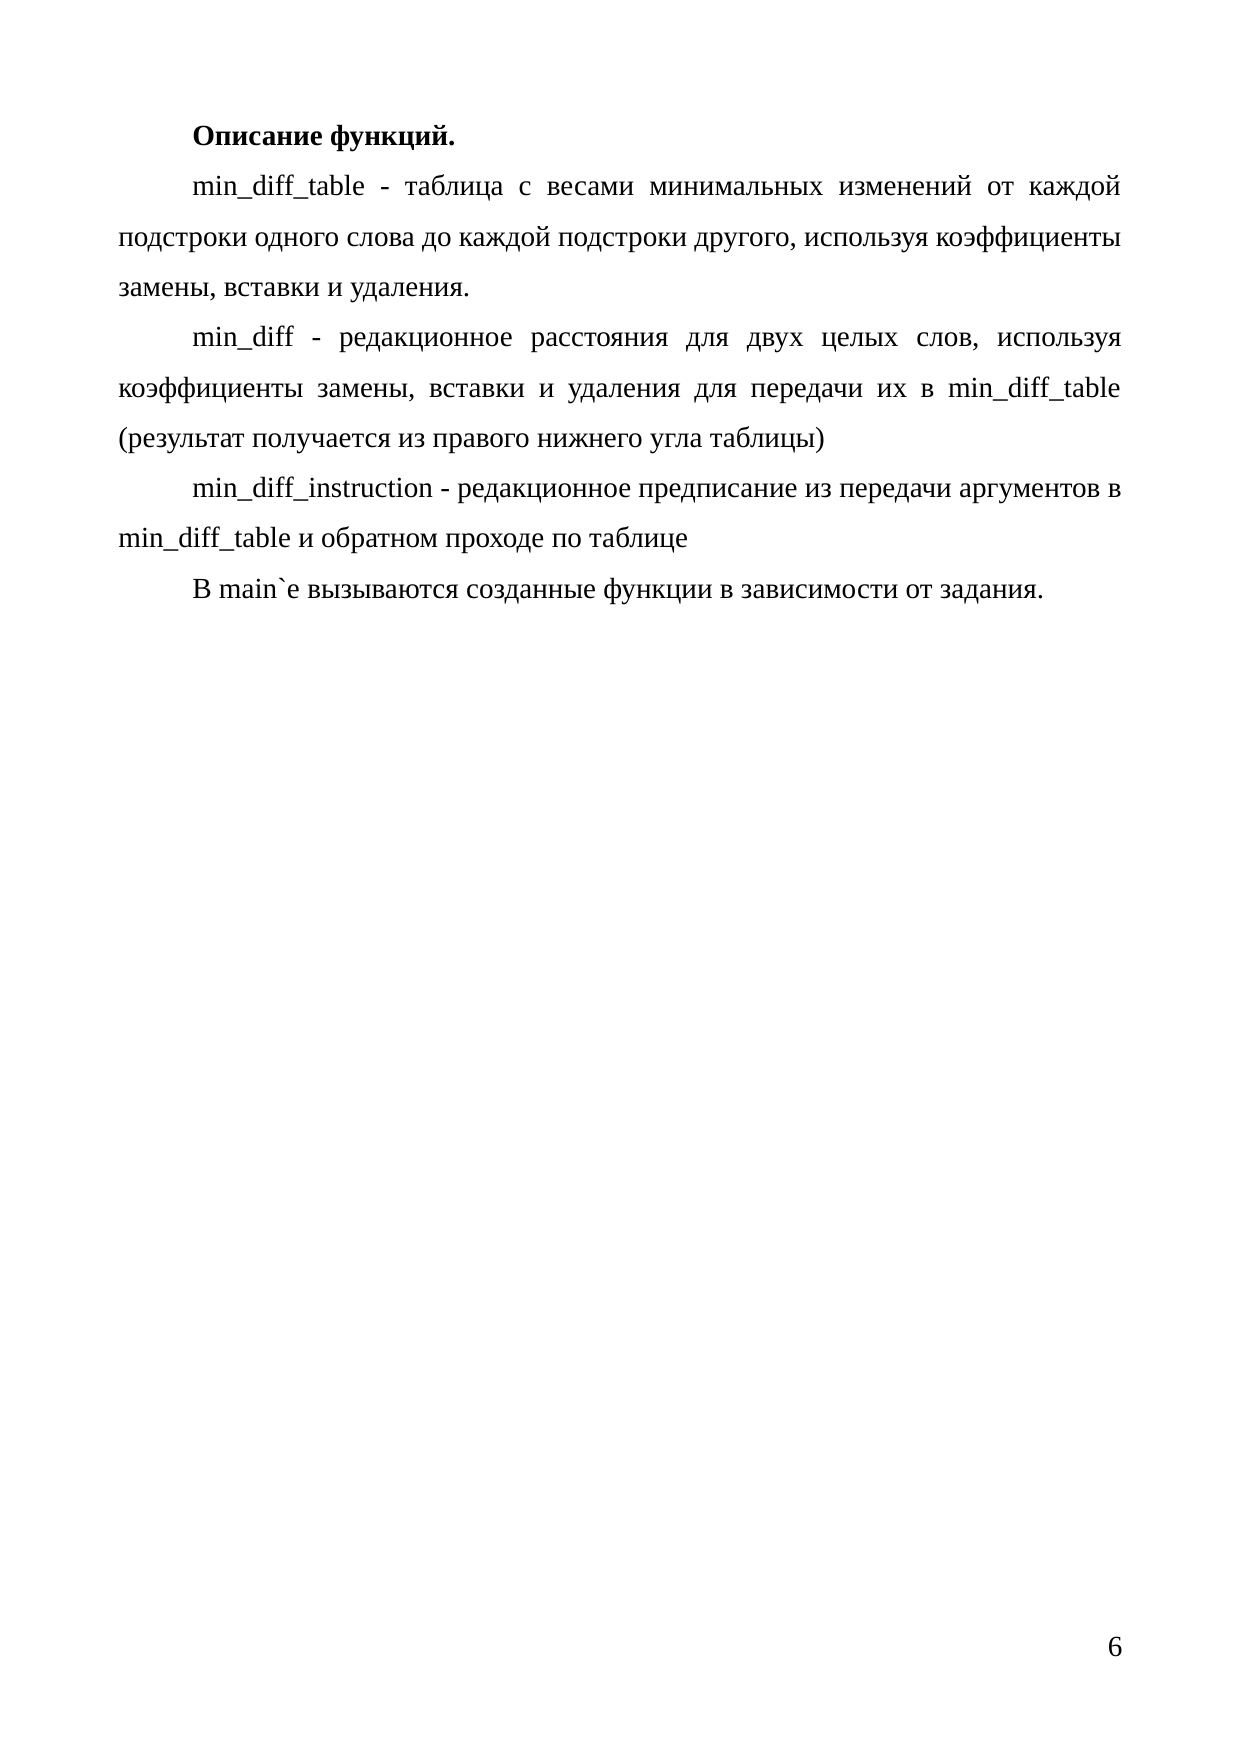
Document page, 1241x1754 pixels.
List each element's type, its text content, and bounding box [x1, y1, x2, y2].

text min_diff_instruction - редакционное предписание из передачи аргументов в min_diff_table и обратном проходе по таблице [118, 470, 1122, 554]
text min_diff - редакционное расстояния для двух целых слов, используя коэффициенты замены, вставки и удаления для передачи их в min_diff_table (результат получается из правого нижнего угла таблицы) [118, 319, 1122, 453]
subtitle Описание функций. [118, 118, 1122, 152]
text min_diff_table - таблица с весами минимальных изменений от каждой подстроки одного слова до каждой подстроки другого, используя коэффициенты замены, вставки и удаления. [118, 168, 1122, 303]
text В main`е вызываются созданные функции в зависимости от задания. [118, 571, 1122, 604]
